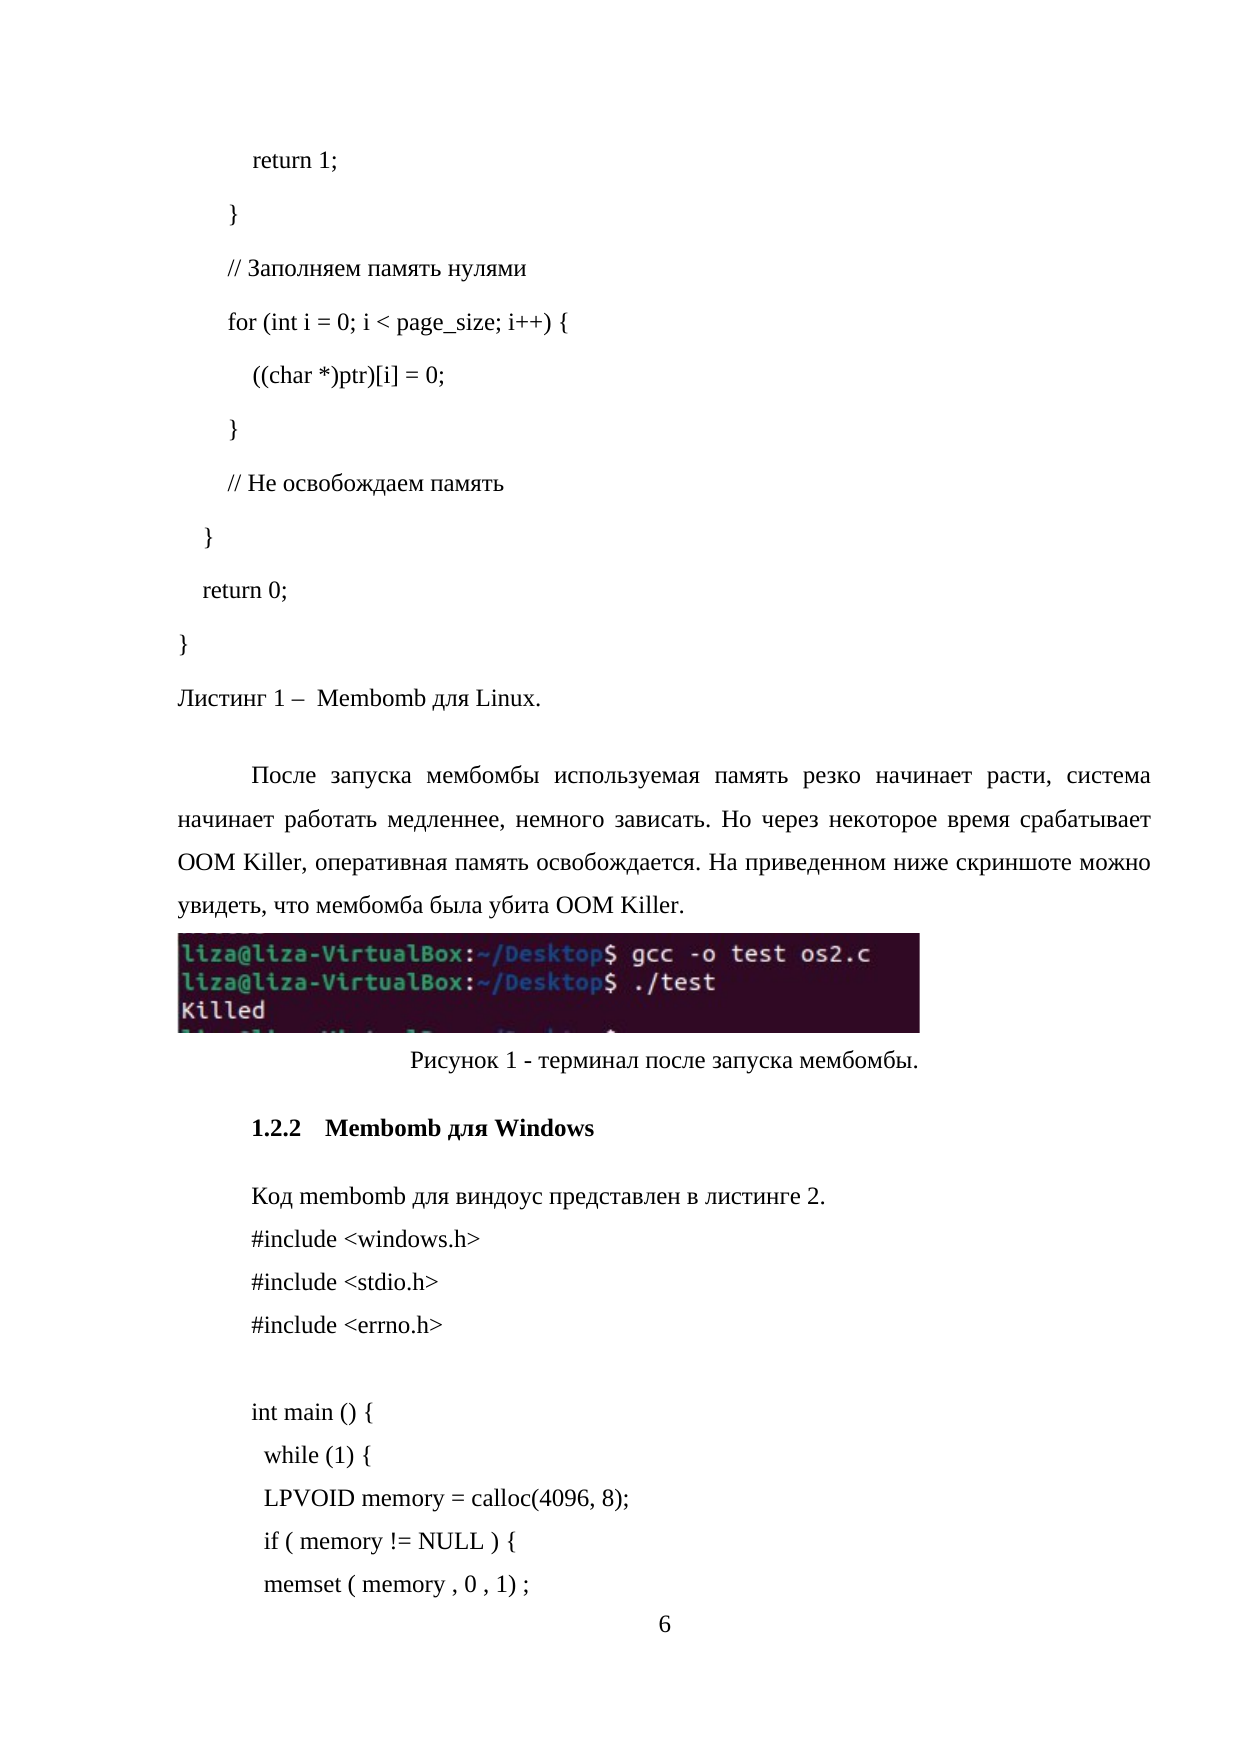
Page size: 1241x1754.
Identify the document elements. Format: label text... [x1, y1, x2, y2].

text // Не освобождаем память [177, 468, 1152, 497]
text LPVOID memory = calloc(4096, 8); [177, 1483, 1152, 1512]
picture [177, 933, 920, 1033]
text ((char *)ptr)[i] = 0; [177, 361, 1152, 389]
text Рисунок 1 - терминал после запуска мембомбы. [177, 1045, 1152, 1073]
text return 0; [177, 576, 1152, 604]
text } [177, 414, 1152, 443]
text #include <windows.h> [177, 1224, 1152, 1253]
text memset ( memory , 0 , 1) ; [177, 1569, 1152, 1598]
text } [177, 629, 1152, 658]
subtitle Membomb для Windows [251, 1113, 1152, 1142]
text } [177, 522, 1152, 551]
text Membomb для Linux. [177, 683, 1152, 712]
text } [177, 199, 1152, 228]
text for (int i = 0; i < page_size; i++) { [177, 307, 1152, 336]
text int main () { [177, 1397, 1152, 1425]
text // Заполняем память нулями [177, 253, 1152, 282]
text После запуска мембомбы используемая память резко начинает расти, система начинает работать медленнее, немного зависать. Но через некоторое время срабатывает OOM Killer, оперативная память освобождается. На приведенном ниже скриншоте можно увидеть, что мембомба была убита OOM Killer. [177, 761, 1152, 919]
text #include <errno.h> [177, 1310, 1152, 1339]
text Код membomb для виндоус представлен в листинге 2. [177, 1181, 1152, 1210]
text if ( memory != NULL ) { [177, 1526, 1152, 1555]
text #include <stdio.h> [177, 1267, 1152, 1296]
text return 1; [177, 146, 1152, 174]
text while (1) { [177, 1440, 1152, 1468]
